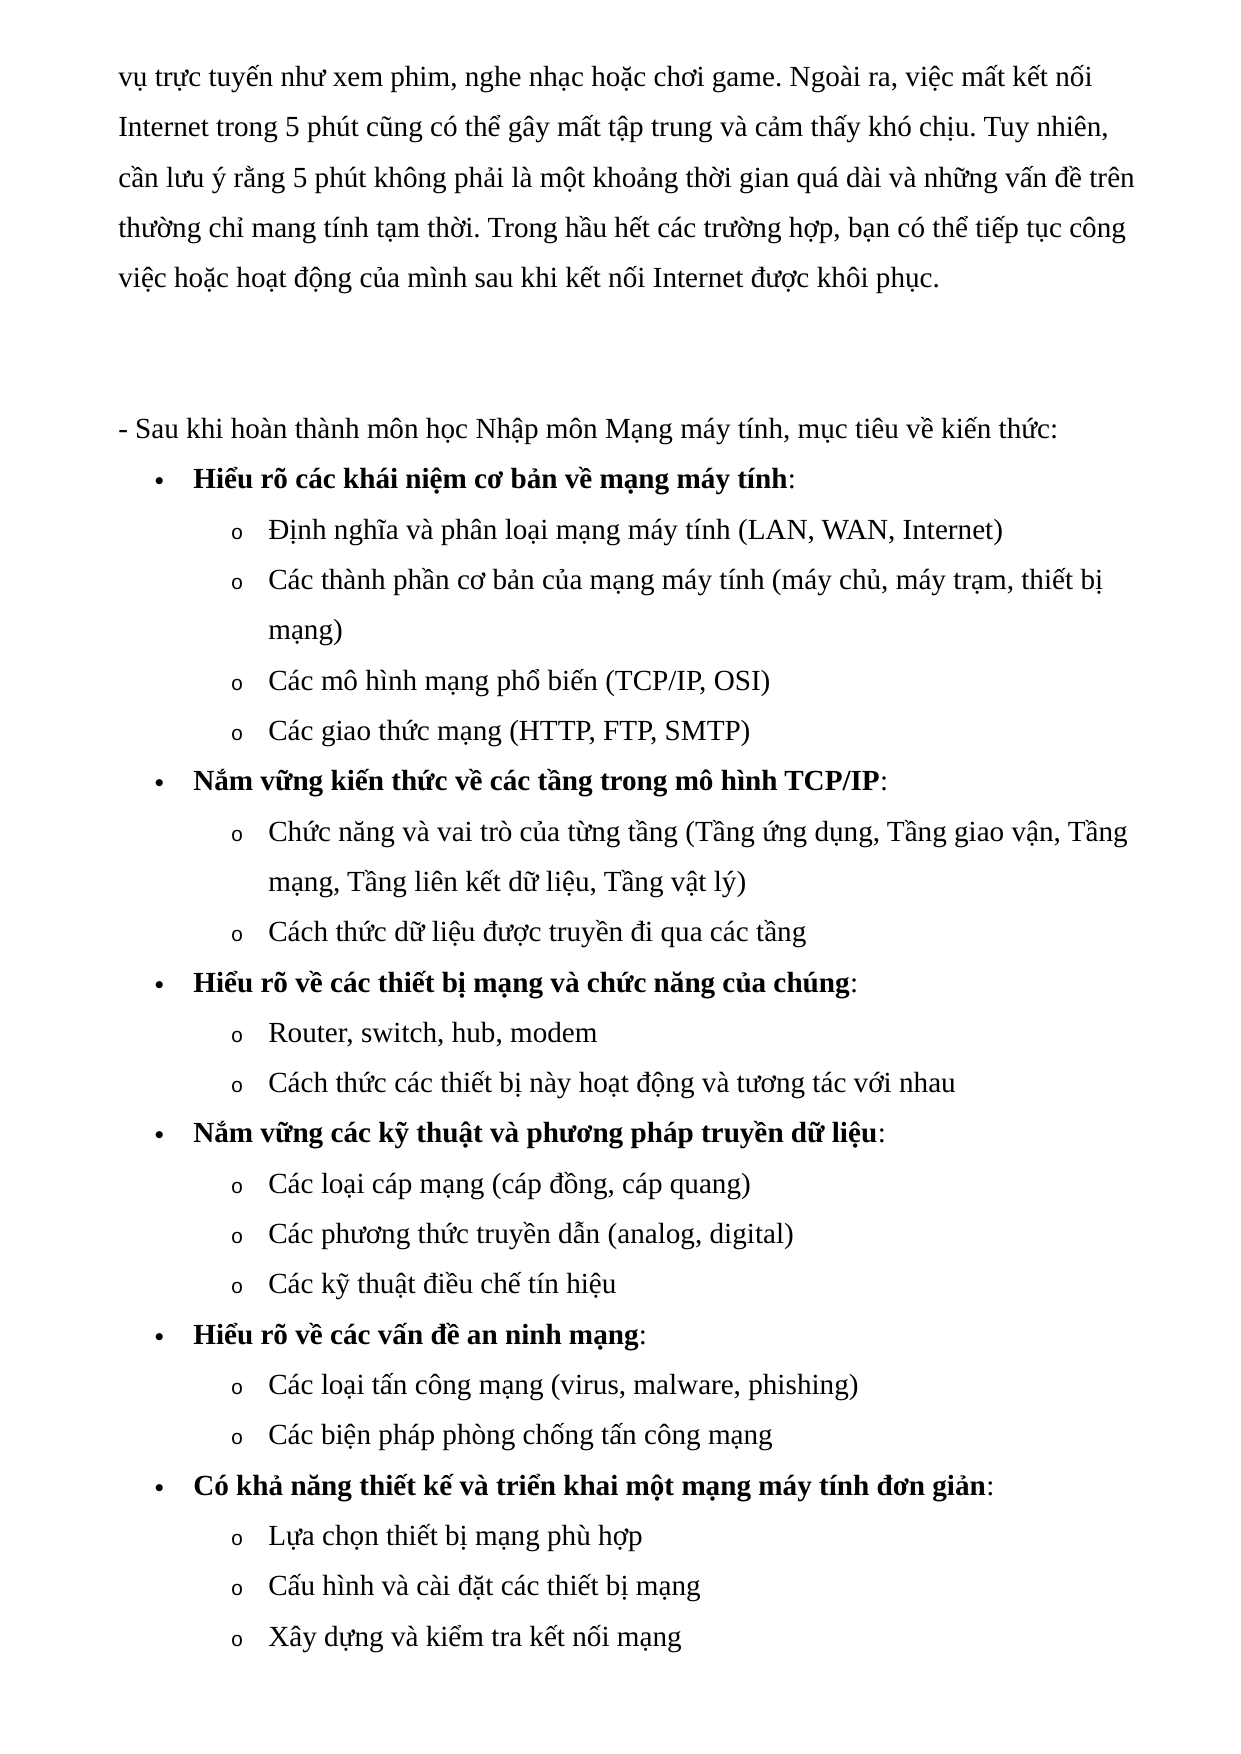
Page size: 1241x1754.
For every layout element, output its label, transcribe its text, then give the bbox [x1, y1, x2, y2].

list Hiểu rõ về các vấn đề an ninh mạng: [156, 1317, 1152, 1350]
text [118, 59, 1152, 294]
list Các thành phần cơ bản của mạng máy tính (máy chủ, máy trạm, thiết bị mạng) [231, 562, 1152, 646]
list Các loại cáp mạng (cáp đồng, cáp quang) [231, 1166, 1152, 1199]
list Lựa chọn thiết bị mạng phù hợp [231, 1518, 1152, 1552]
list Các biện pháp phòng chống tấn công mạng [231, 1417, 1152, 1451]
list Cách thức các thiết bị này hoạt động và tương tác với nhau [231, 1065, 1152, 1099]
list Xây dựng và kiểm tra kết nối mạng [231, 1619, 1152, 1652]
list Các giao thức mạng (HTTP, FTP, SMTP) [231, 713, 1152, 747]
list Có khả năng thiết kế và triển khai một mạng máy tính đơn giản: [156, 1468, 1152, 1501]
list Cách thức dữ liệu được truyền đi qua các tầng [231, 914, 1152, 948]
list Cấu hình và cài đặt các thiết bị mạng [231, 1568, 1152, 1602]
list Các kỹ thuật điều chế tín hiệu [231, 1267, 1152, 1300]
list Các loại tấn công mạng (virus, malware, phishing) [231, 1367, 1152, 1401]
list Nắm vững các kỹ thuật và phương pháp truyền dữ liệu: [156, 1116, 1152, 1149]
list Nắm vững kiến thức về các tầng trong mô hình TCP/IP: [156, 763, 1152, 797]
list Hiểu rõ các khái niệm cơ bản về mạng máy tính: [156, 462, 1152, 495]
list Các mô hình mạng phổ biến (TCP/IP, OSI) [231, 663, 1152, 696]
list Chức năng và vai trò của từng tầng (Tầng ứng dụng, Tầng giao vận, Tầng mạng, Tầng liên kết dữ liệu, Tầng vật lý) [231, 814, 1152, 898]
text - Sau khi hoàn thành môn học Nhập môn Mạng máy tính, mục tiêu về kiến thức: [118, 411, 1152, 445]
list Các phương thức truyền dẫn (analog, digital) [231, 1216, 1152, 1250]
list Router, switch, hub, modem [231, 1015, 1152, 1048]
list Định nghĩa và phân loại mạng máy tính (LAN, WAN, Internet) [231, 512, 1152, 545]
list Hiểu rõ về các thiết bị mạng và chức năng của chúng: [156, 965, 1152, 998]
